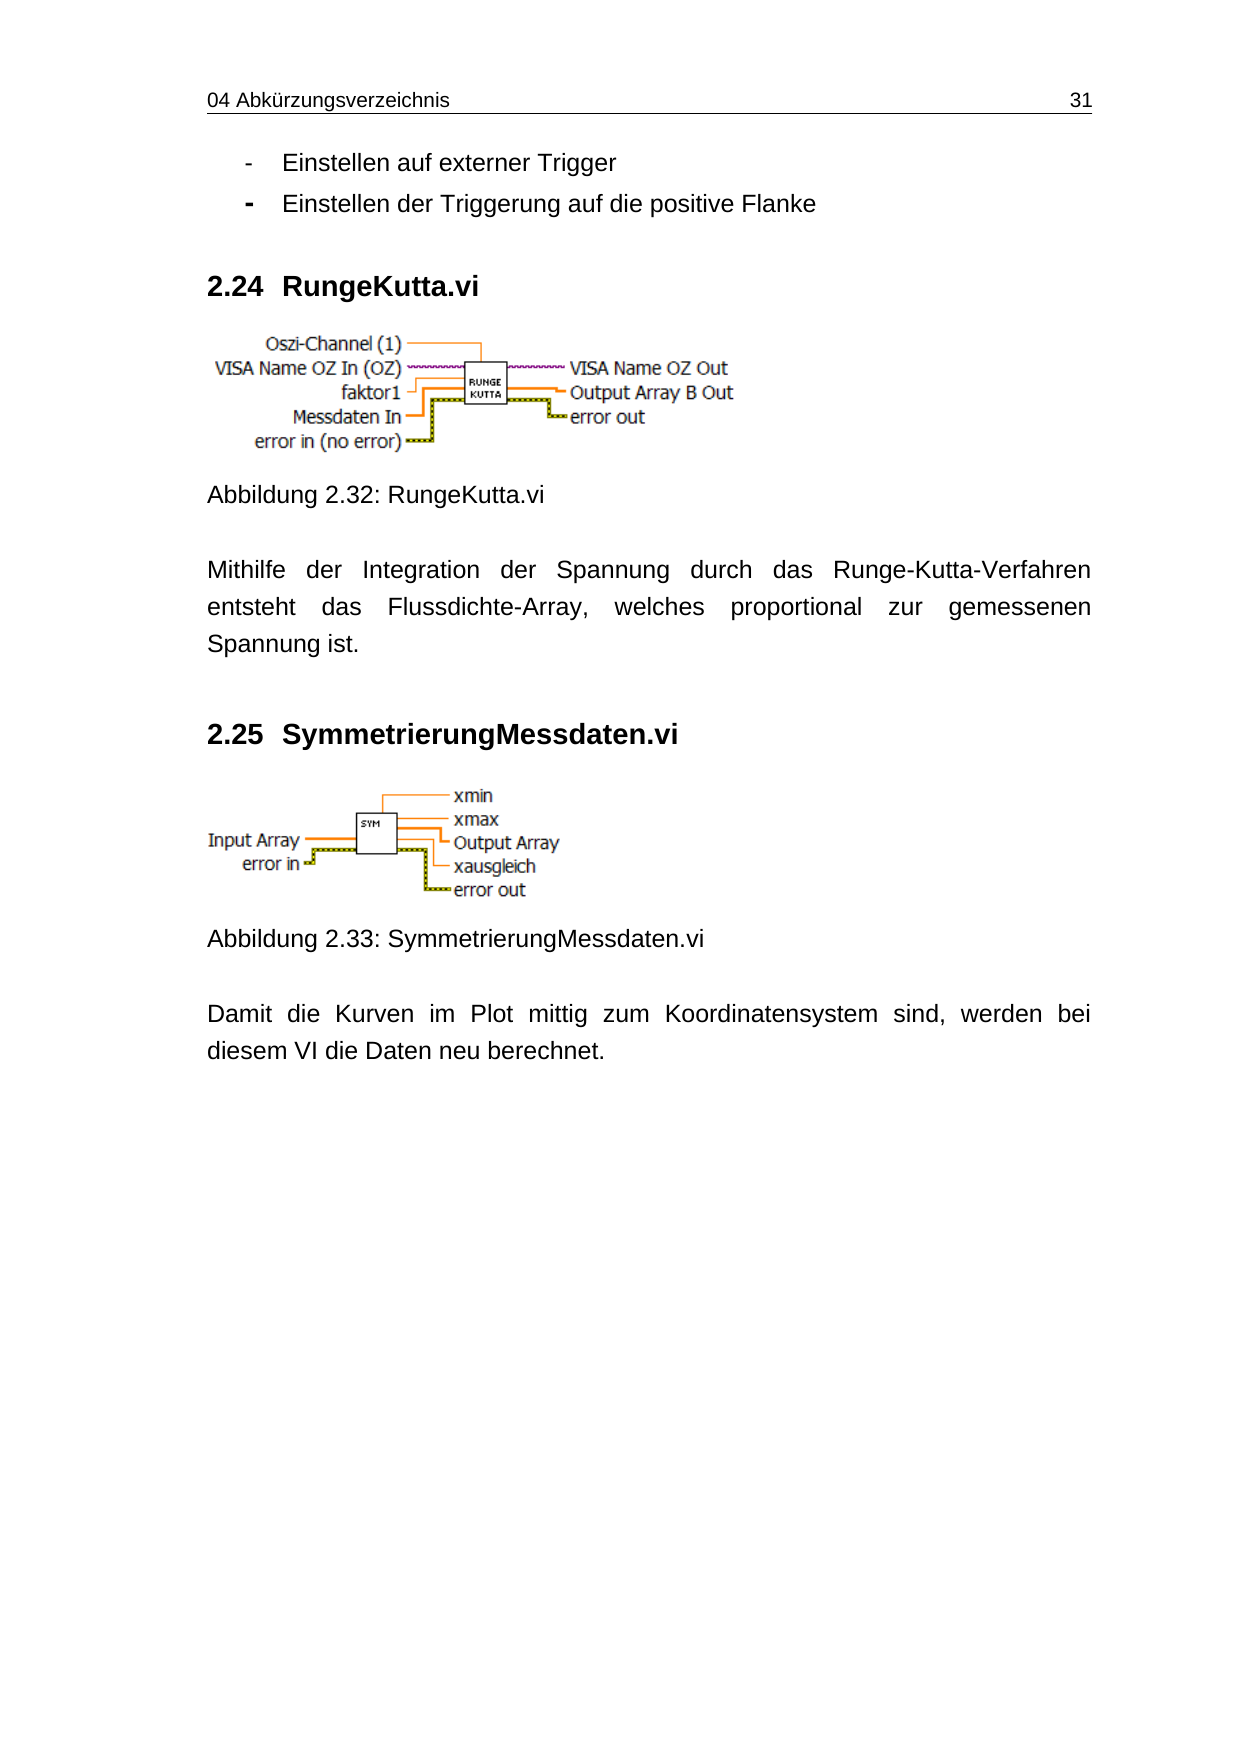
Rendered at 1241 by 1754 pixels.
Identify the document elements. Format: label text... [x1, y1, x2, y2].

subtitle SymmetrierungMessdaten.vi [207, 717, 1092, 750]
picture [206, 772, 574, 903]
picture [206, 324, 762, 459]
list Einstellen auf externer Trigger [244, 148, 1092, 176]
list Einstellen der Triggerung auf die positive Flanke [244, 185, 1092, 218]
subtitle RungeKutta.vi [207, 268, 1092, 302]
text Mithilfe der Integration der Spannung durch das Runge-Kutta-Verfahren entsteht das Flussdichte-Array, welches proportional zur gemessenen Spannung ist. [207, 555, 1092, 658]
text Damit die Kurven im Plot mittig zum Koordinatensystem sind, werden bei diesem VI die Daten neu berechnet. [207, 999, 1092, 1065]
